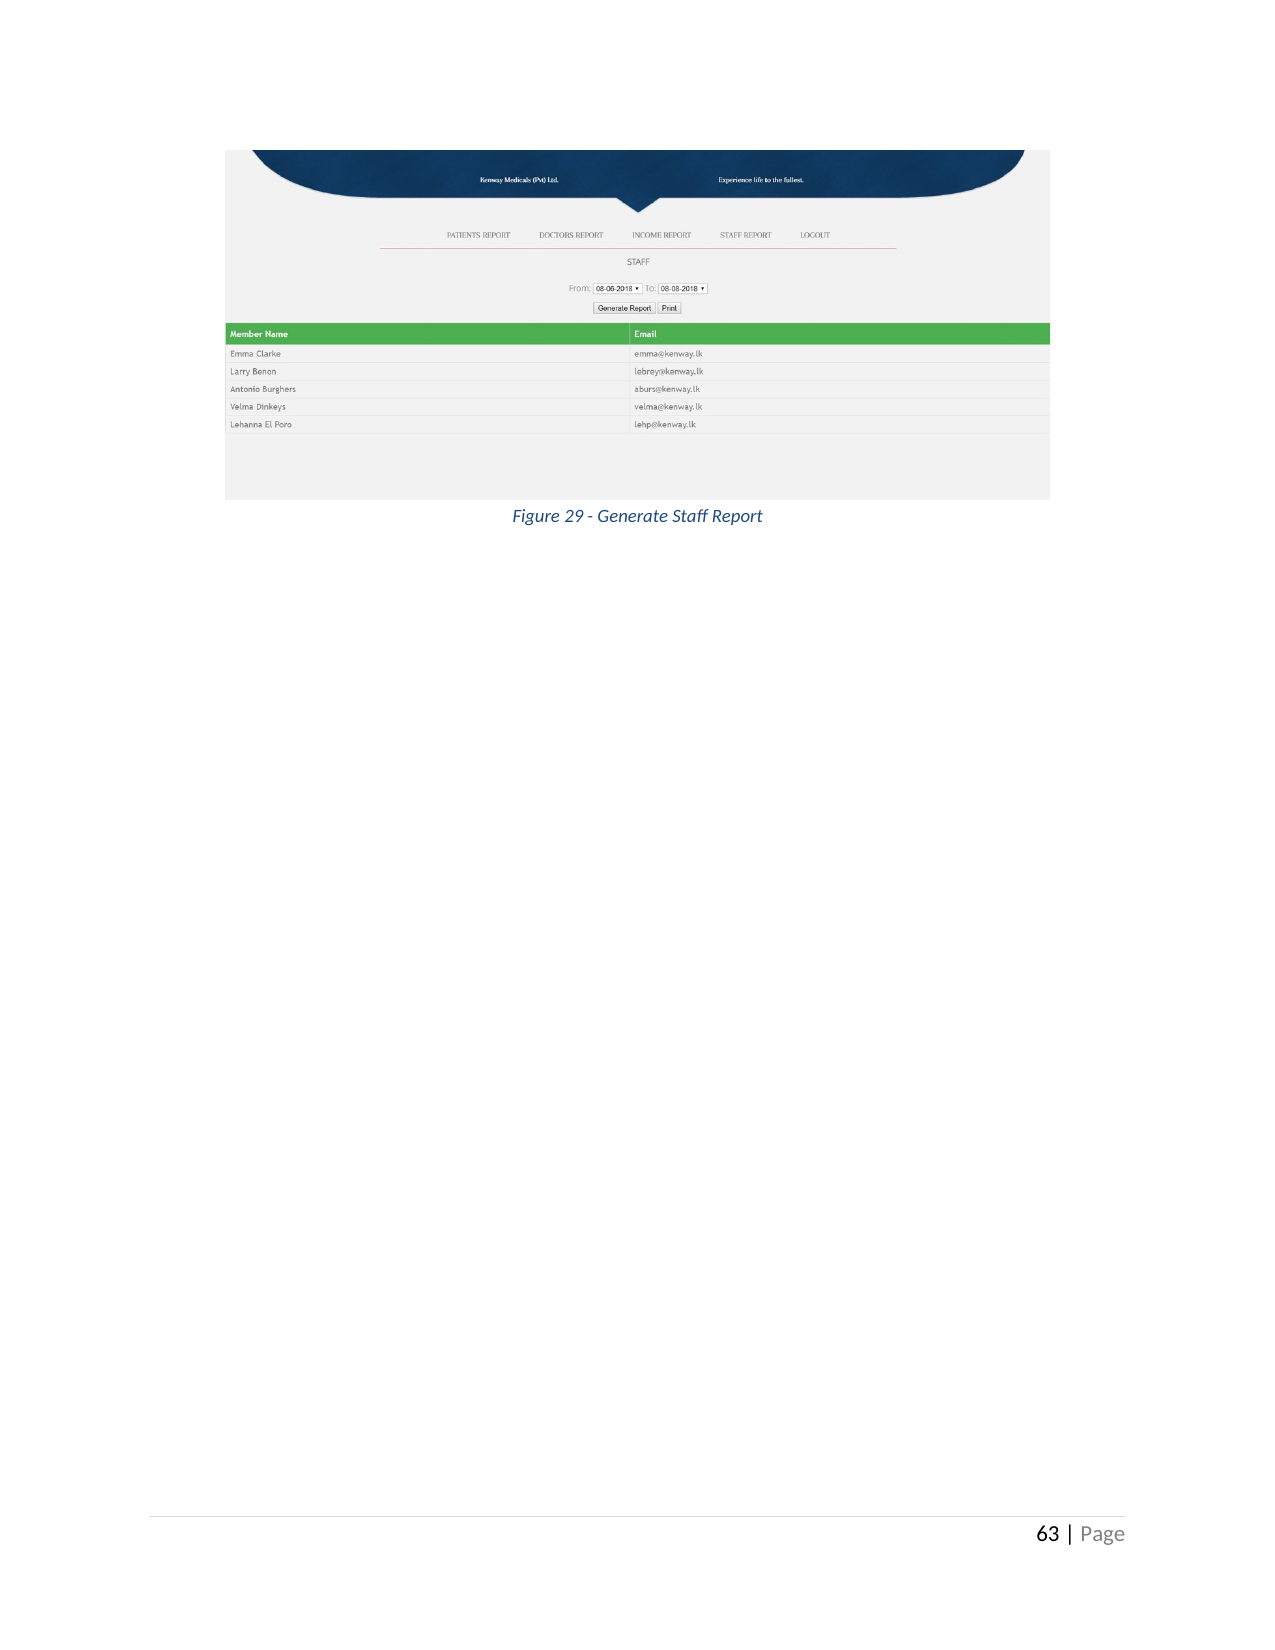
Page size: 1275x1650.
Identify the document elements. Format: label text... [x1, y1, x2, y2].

picture [225, 150, 1050, 500]
